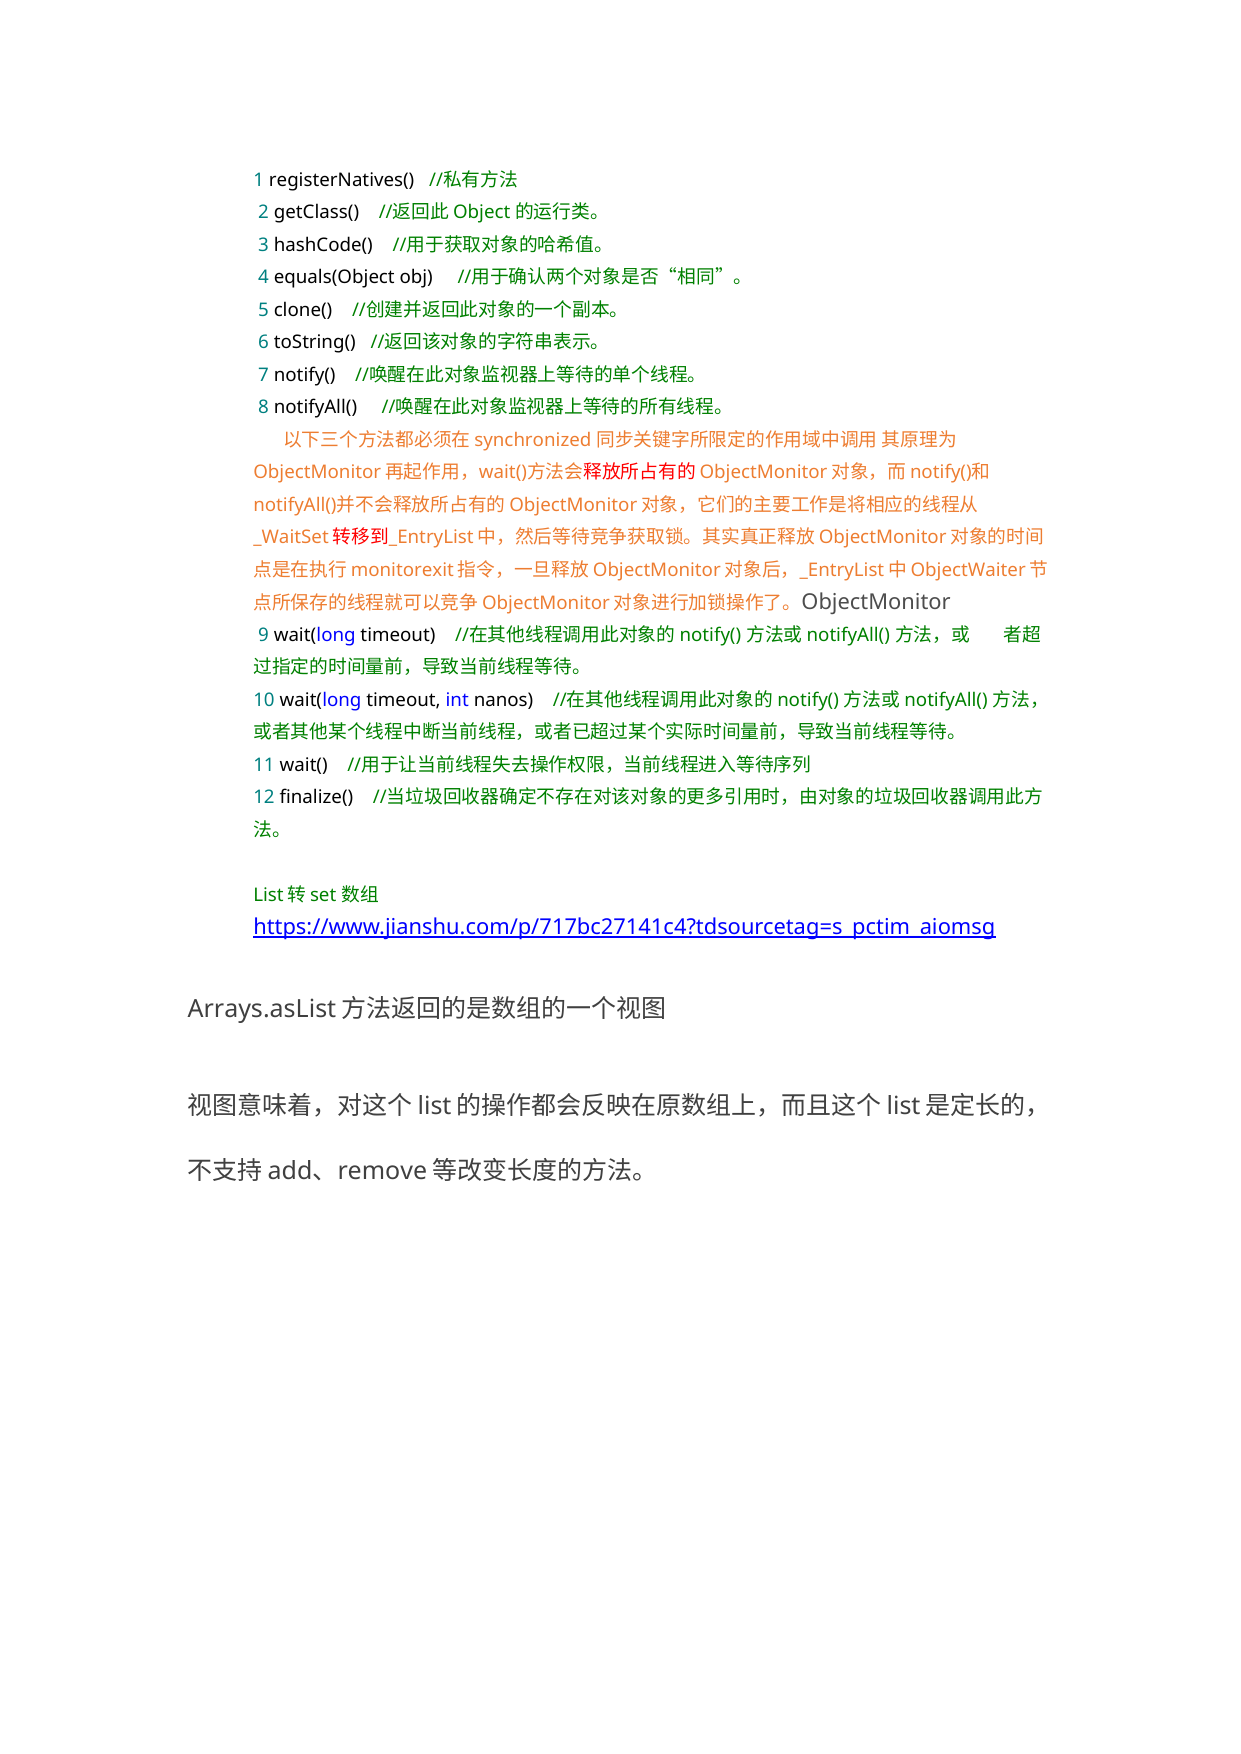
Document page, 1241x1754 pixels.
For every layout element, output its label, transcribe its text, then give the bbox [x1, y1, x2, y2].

text 8 notifyAll() //唤醒在此对象监视器上等待的所有线程。 [253, 389, 1053, 422]
text 2 getClass() //返回此 Object 的运行类。 [253, 194, 1053, 227]
text 12 finalize() //当垃圾回收器确定不存在对该对象的更多引用时，由对象的垃圾回收器调用此方法。 [253, 779, 1053, 844]
text 7 notify() //唤醒在此对象监视器上等待的单个线程。 [253, 357, 1053, 389]
text https://www.jianshu.com/p/717bc27141c4?tdsourcetag=s_pctim_aiomsg [253, 909, 1053, 942]
text List转set 数组 [253, 877, 1053, 909]
text 3 hashCode() //用于获取对象的哈希值。 [253, 227, 1053, 259]
text 5 clone() //创建并返回此对象的一个副本。 [253, 292, 1053, 324]
text Arrays.asList方法返回的是数组的一个视图 [187, 974, 1053, 1039]
text 以下三个方法都必须在synchronized 同步关键字所限定的作用域中调用 其原理为ObjectMonitor再起作用，wait()方法会释放所占有的ObjectMonitor对象，而notify()和notifyAll()并不会释放所占有的ObjectMonitor对象，它们的主要工作是将相应的线程从_WaitSet转移到_EntryList中，然后等待竞争获取锁。其实真正释放ObjectMonitor对象的时间点是在执行monitorexit指令，一旦释放ObjectMonitor对象后，_EntryList中ObjectWaiter节点所保存的线程就可以竞争ObjectMonitor对象进行加锁操作了。ObjectMonitor [253, 422, 1053, 617]
text 1 registerNatives() //私有方法 [253, 162, 1053, 194]
text 11 wait() //用于让当前线程失去操作权限，当前线程进入等待序列 [253, 747, 1053, 779]
text 视图意味着，对这个list的操作都会反映在原数组上，而且这个list是定长的，不支持add、remove等改变长度的方法。 [187, 1071, 1053, 1201]
text 4 equals(Object obj) //用于确认两个对象是否“相同”。 [253, 259, 1053, 292]
text 9 wait(long timeout) //在其他线程调用此对象的 notify() 方法或 notifyAll() 方法，或 者超过指定的时间量前，导致当前线程等待。 [253, 617, 1053, 682]
text 10 wait(long timeout, int nanos) //在其他线程调用此对象的 notify() 方法或 notifyAll() 方法，或者其他某个线程中断当前线程，或者已超过某个实际时间量前，导致当前线程等待。 [253, 682, 1053, 747]
text 6 toString() //返回该对象的字符串表示。 [253, 324, 1053, 357]
